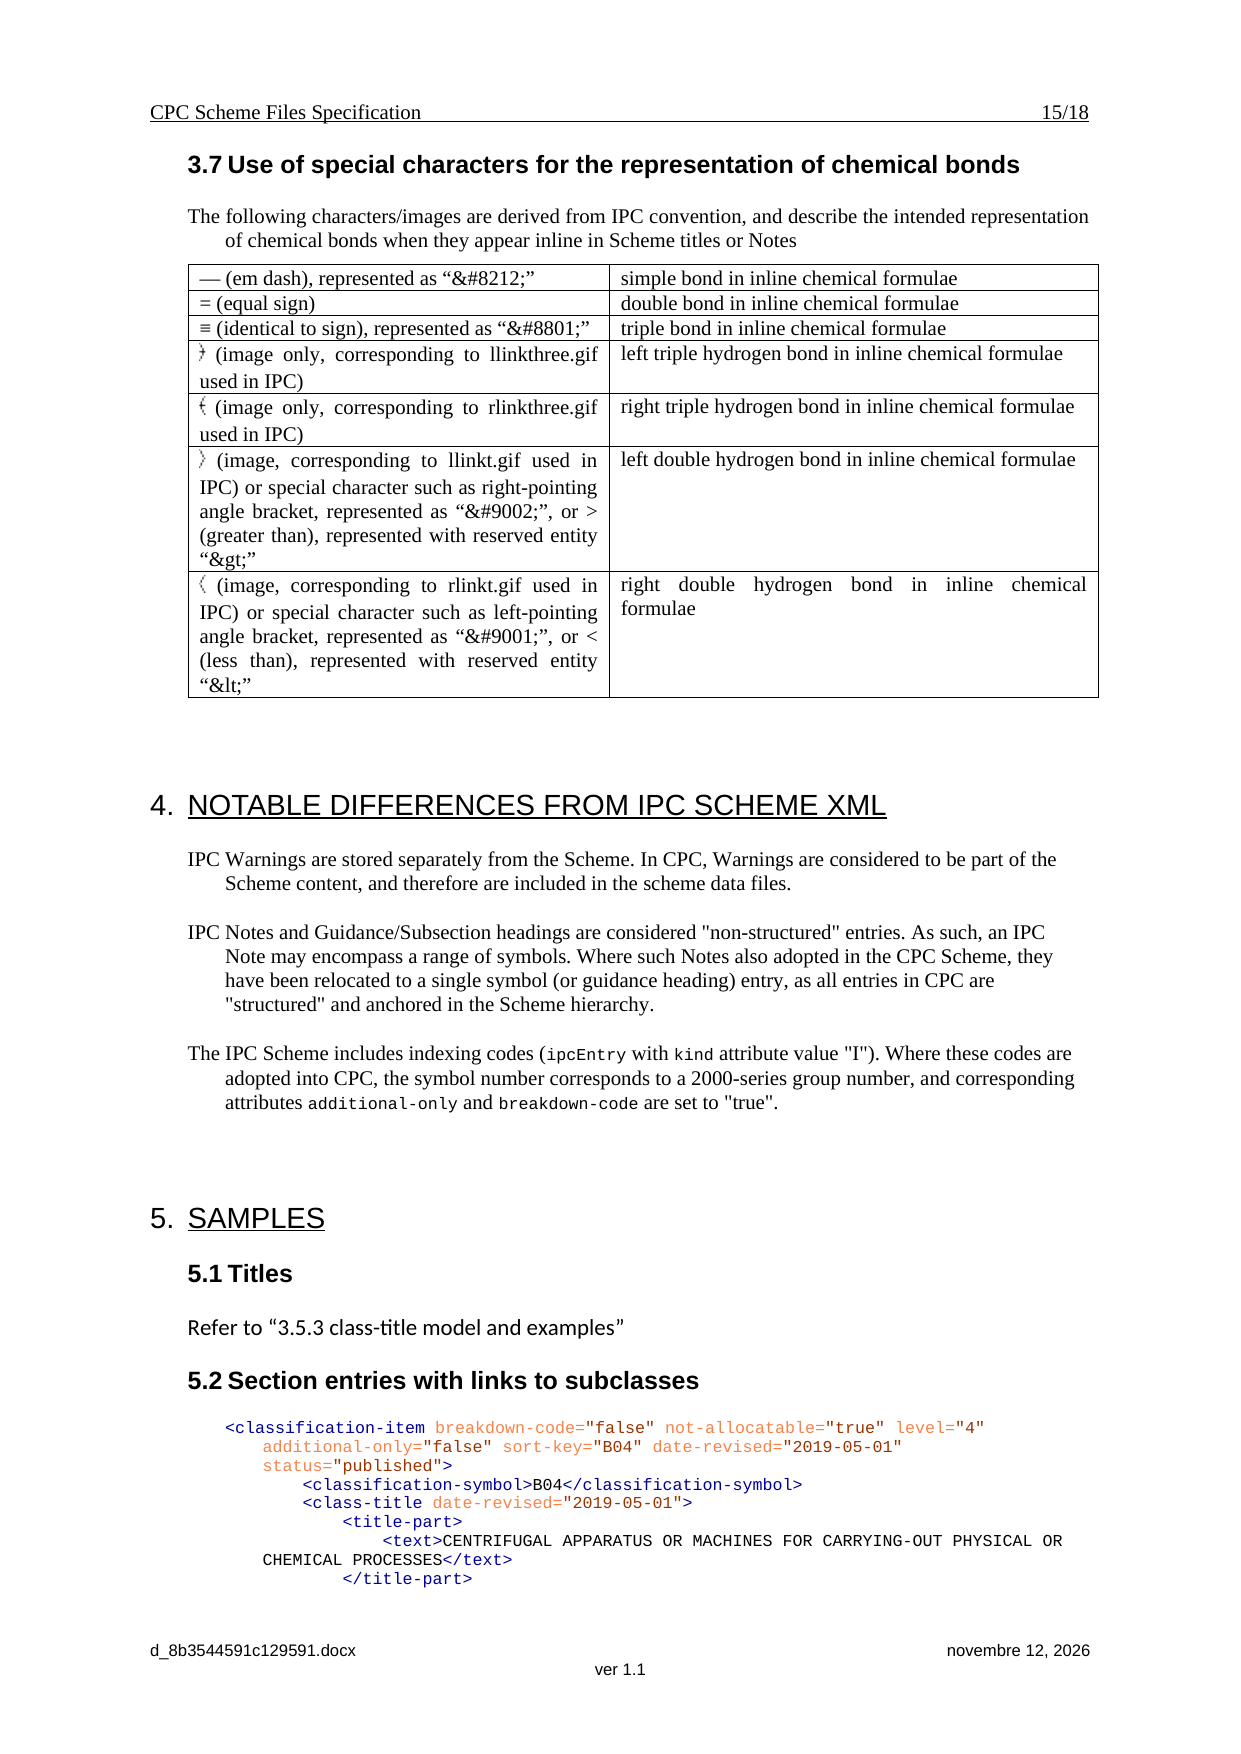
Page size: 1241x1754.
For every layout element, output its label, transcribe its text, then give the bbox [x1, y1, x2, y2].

table_cell ≡ (identical to sign), represented as “&#8801;” [189, 316, 609, 340]
picture [199, 447, 206, 468]
table_cell (image only, corresponding to rlinkthree.gif used in IPC) [189, 394, 609, 446]
text IPC Warnings are stored separately from the Scheme. In CPC, Warnings are considered to be part of the Scheme content, and therefore are included in the scheme data files. [187, 847, 1090, 895]
subtitle Samples [150, 1201, 1090, 1234]
table_cell double bond in inline chemical formulae [610, 291, 1098, 314]
table_cell (image only, corresponding to llinkthree.gif used in IPC) [189, 341, 609, 393]
subtitle Titles [187, 1259, 1090, 1288]
table_header — (em dash), represented as “&#8212;” [189, 265, 609, 289]
table_cell = (equal sign) [189, 291, 609, 314]
table_cell (image, corresponding to rlinkt.gif used in IPC) or special character such as left-pointing angle bracket, represented as “&#9001;”, or < (less than), represented with reserved entity “&lt;” [189, 572, 609, 697]
table_cell left triple hydrogen bond in inline chemical formulae [610, 341, 1098, 393]
picture [199, 572, 206, 593]
text Refer to “3.5.3 class-title model and examples” [187, 1313, 1090, 1341]
text The IPC Scheme includes indexing codes (ipcEntry with kind attribute value "I"). Where these codes are adopted into CPC, the symbol number corresponds to a 2000-series group number, and corresponding attributes additional-only and breakdown-code are set to "true". [187, 1041, 1090, 1114]
table_header simple bond in inline chemical formulae [610, 265, 1098, 289]
text IPC Notes and Guidance/Subsection headings are considered "non-structured" entries. As such, an IPC Note may encompass a range of symbols. Where such Notes also adopted in the CPC Scheme, they have been relocated to a single symbol (or guidance heading) entry, as all entries in CPC are "structured" and anchored in the Scheme hierarchy. [187, 920, 1090, 1016]
table_cell triple bond in inline chemical formulae [610, 316, 1098, 340]
subtitle Notable differences from IPC Scheme XML [150, 788, 1090, 822]
table_cell right triple hydrogen bond in inline chemical formulae [610, 394, 1098, 446]
text The following characters/images are derived from IPC convention, and describe the intended representation of chemical bonds when they appear inline in Scheme titles or Notes [187, 204, 1090, 252]
picture [199, 340, 206, 361]
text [225, 1420, 1090, 1589]
picture [199, 393, 206, 415]
subtitle Use of special characters for the representation of chemical bonds [187, 150, 1090, 179]
table_cell (image, corresponding to llinkt.gif used in IPC) or special character such as right-pointing angle bracket, represented as “&#9002;”, or > (greater than), represented with reserved entity “&gt;” [189, 447, 609, 571]
table_cell left double hydrogen bond in inline chemical formulae [610, 447, 1098, 571]
table_cell right double hydrogen bond in inline chemical formulae [610, 572, 1098, 697]
subtitle Section entries with links to subclasses [187, 1366, 1090, 1395]
